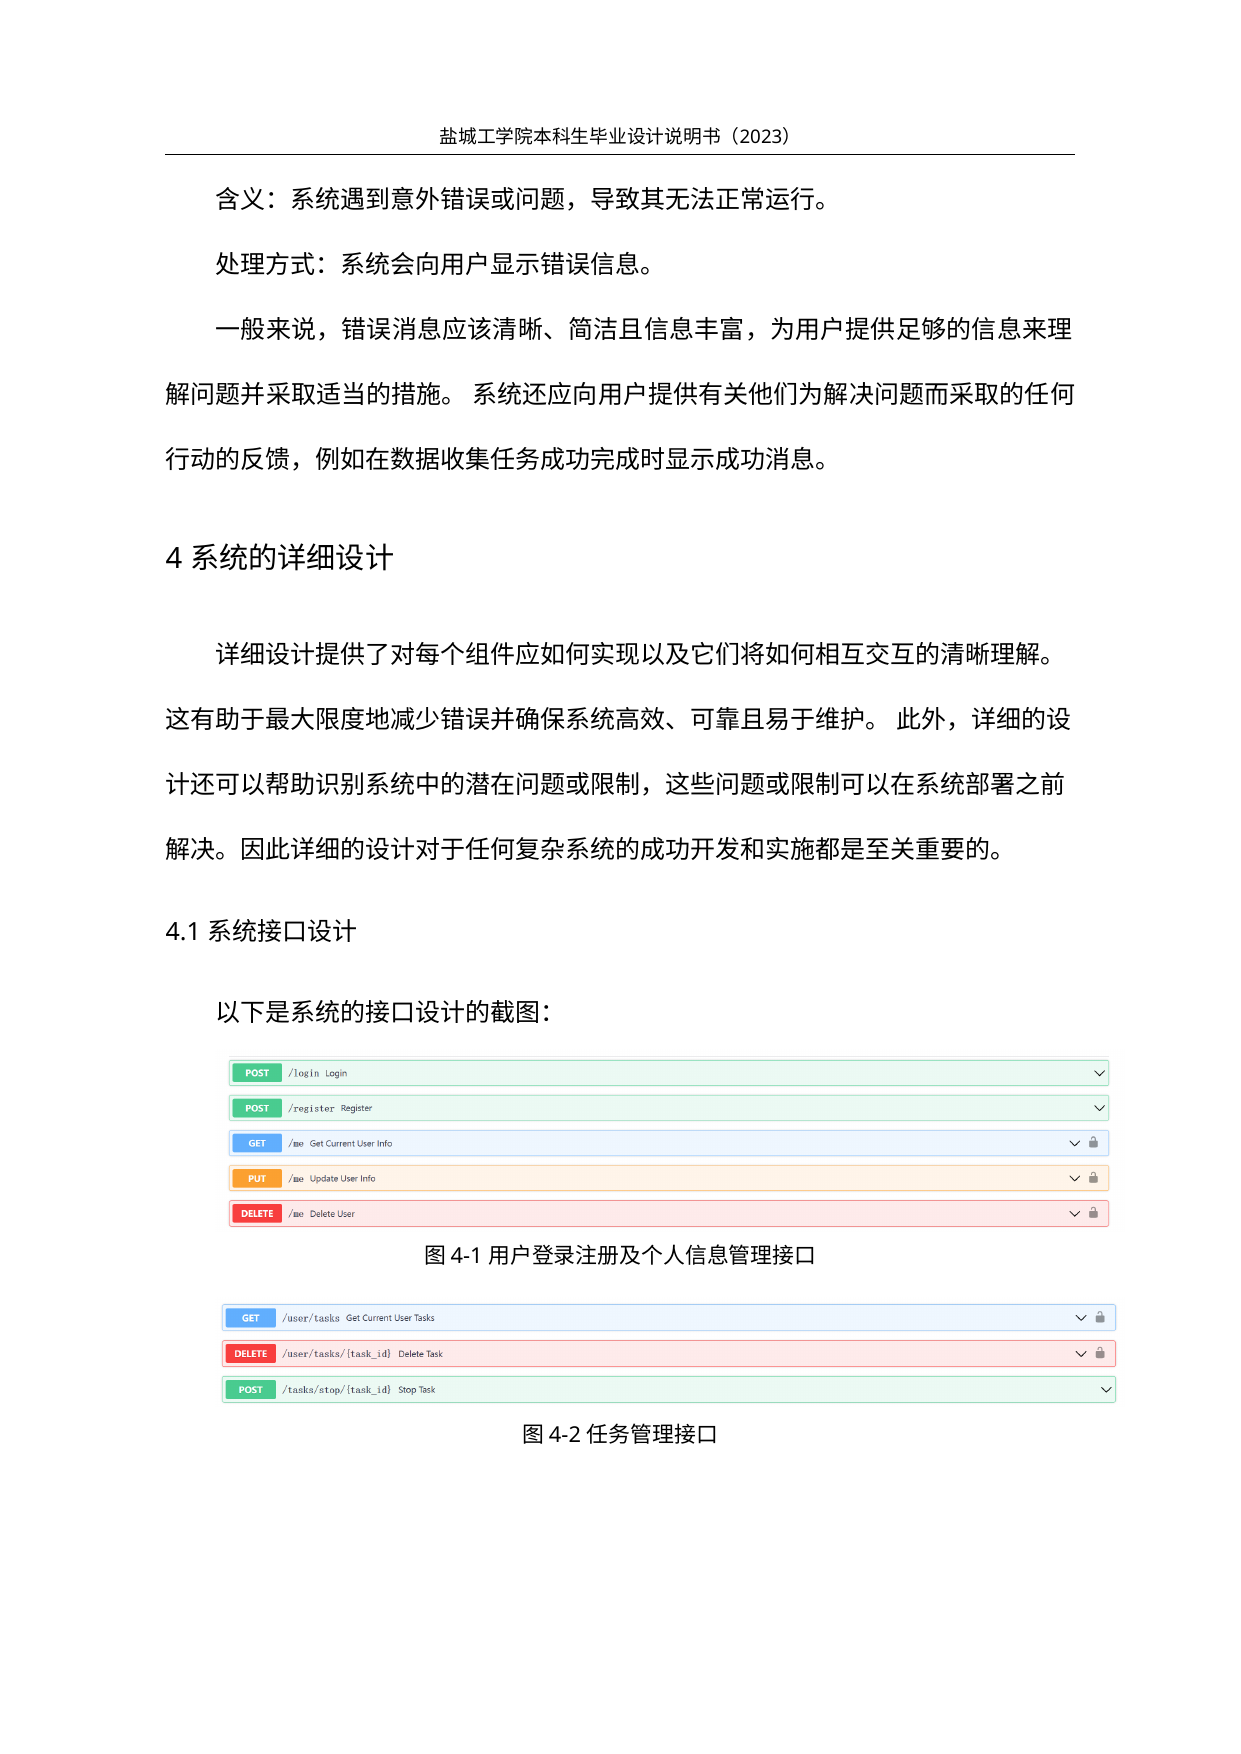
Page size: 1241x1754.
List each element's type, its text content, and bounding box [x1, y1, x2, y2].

text 图4-2 任务管理接口 [165, 1417, 1075, 1449]
picture [215, 1049, 1125, 1232]
picture [215, 1297, 1125, 1407]
text 含义：系统遇到意外错误或问题，导致其无法正常运行。 [165, 166, 1075, 231]
text 详细设计提供了对每个组件应如何实现以及它们将如何相互交互的清晰理解。 这有助于最大限度地减少错误并确保系统高效、可靠且易于维护。 此外，详细的设计还可以帮助识别系统中的潜在问题或限制，这些问题或限制可以在系统部署之前解决。因此详细的设计对于任何复杂系统的成功开发和实施都是至关重要的。 [165, 621, 1075, 881]
text 一般来说，错误消息应该清晰、简洁且信息丰富，为用户提供足够的信息来理解问题并采取适当的措施。 系统还应向用户提供有关他们为解决问题而采取的任何行动的反馈，例如在数据收集任务成功完成时显示成功消息。 [165, 296, 1075, 491]
text 处理方式：系统会向用户显示错误信息。 [165, 231, 1075, 296]
subtitle 4.1 系统接口设计 [165, 897, 1075, 962]
text 图4-1 用户登录注册及个人信息管理接口 [165, 1238, 1075, 1271]
text 以下是系统的接口设计的截图： [165, 978, 1075, 1043]
subtitle 4 系统的详细设计 [165, 523, 1075, 588]
